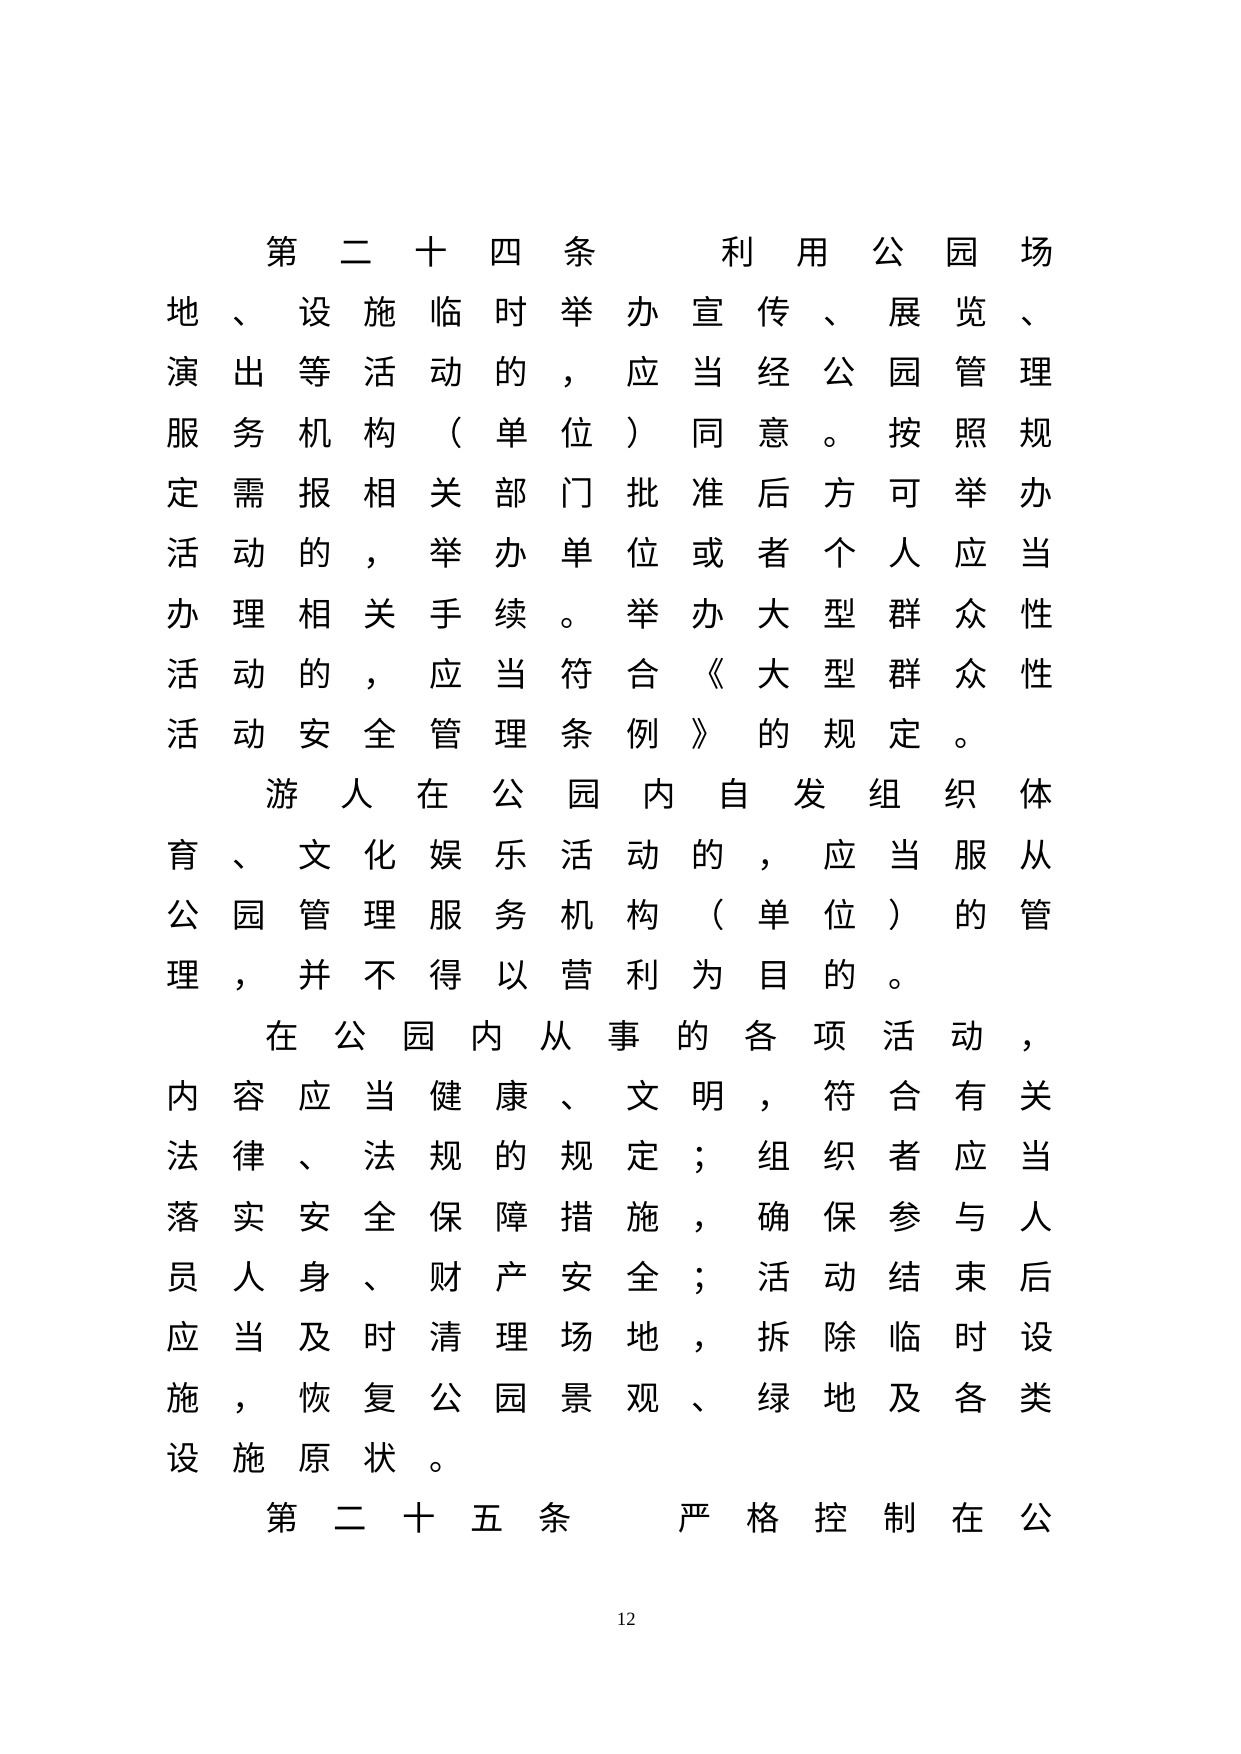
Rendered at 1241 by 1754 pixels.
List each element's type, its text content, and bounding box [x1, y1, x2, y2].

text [167, 1486, 1085, 1546]
text 游人在公园内自发组织体育、文化娱乐活动的，应当服从公园管理服务机构（单位）的管理，并不得以营利为目的。 [167, 762, 1085, 1003]
text 在公园内从事的各项活动，内容应当健康、文明，符合有关法律、法规的规定；组织者应当落实安全保障措施，确保参与人员人身、财产安全；活动结束后应当及时清理场地，拆除临时设施，恢复公园景观、绿地及各类设施原状。 [167, 1003, 1085, 1486]
text 第二十四条 利用公园场地、设施临时举办宣传、展览、演出等活动的，应当经公园管理服务机构（单位）同意。按照规定需报相关部门批准后方可举办活动的，举办单位或者个人应当办理相关手续。举办大型群众性活动的，应当符合《大型群众性活动安全管理条例》的规定。 [167, 219, 1085, 762]
